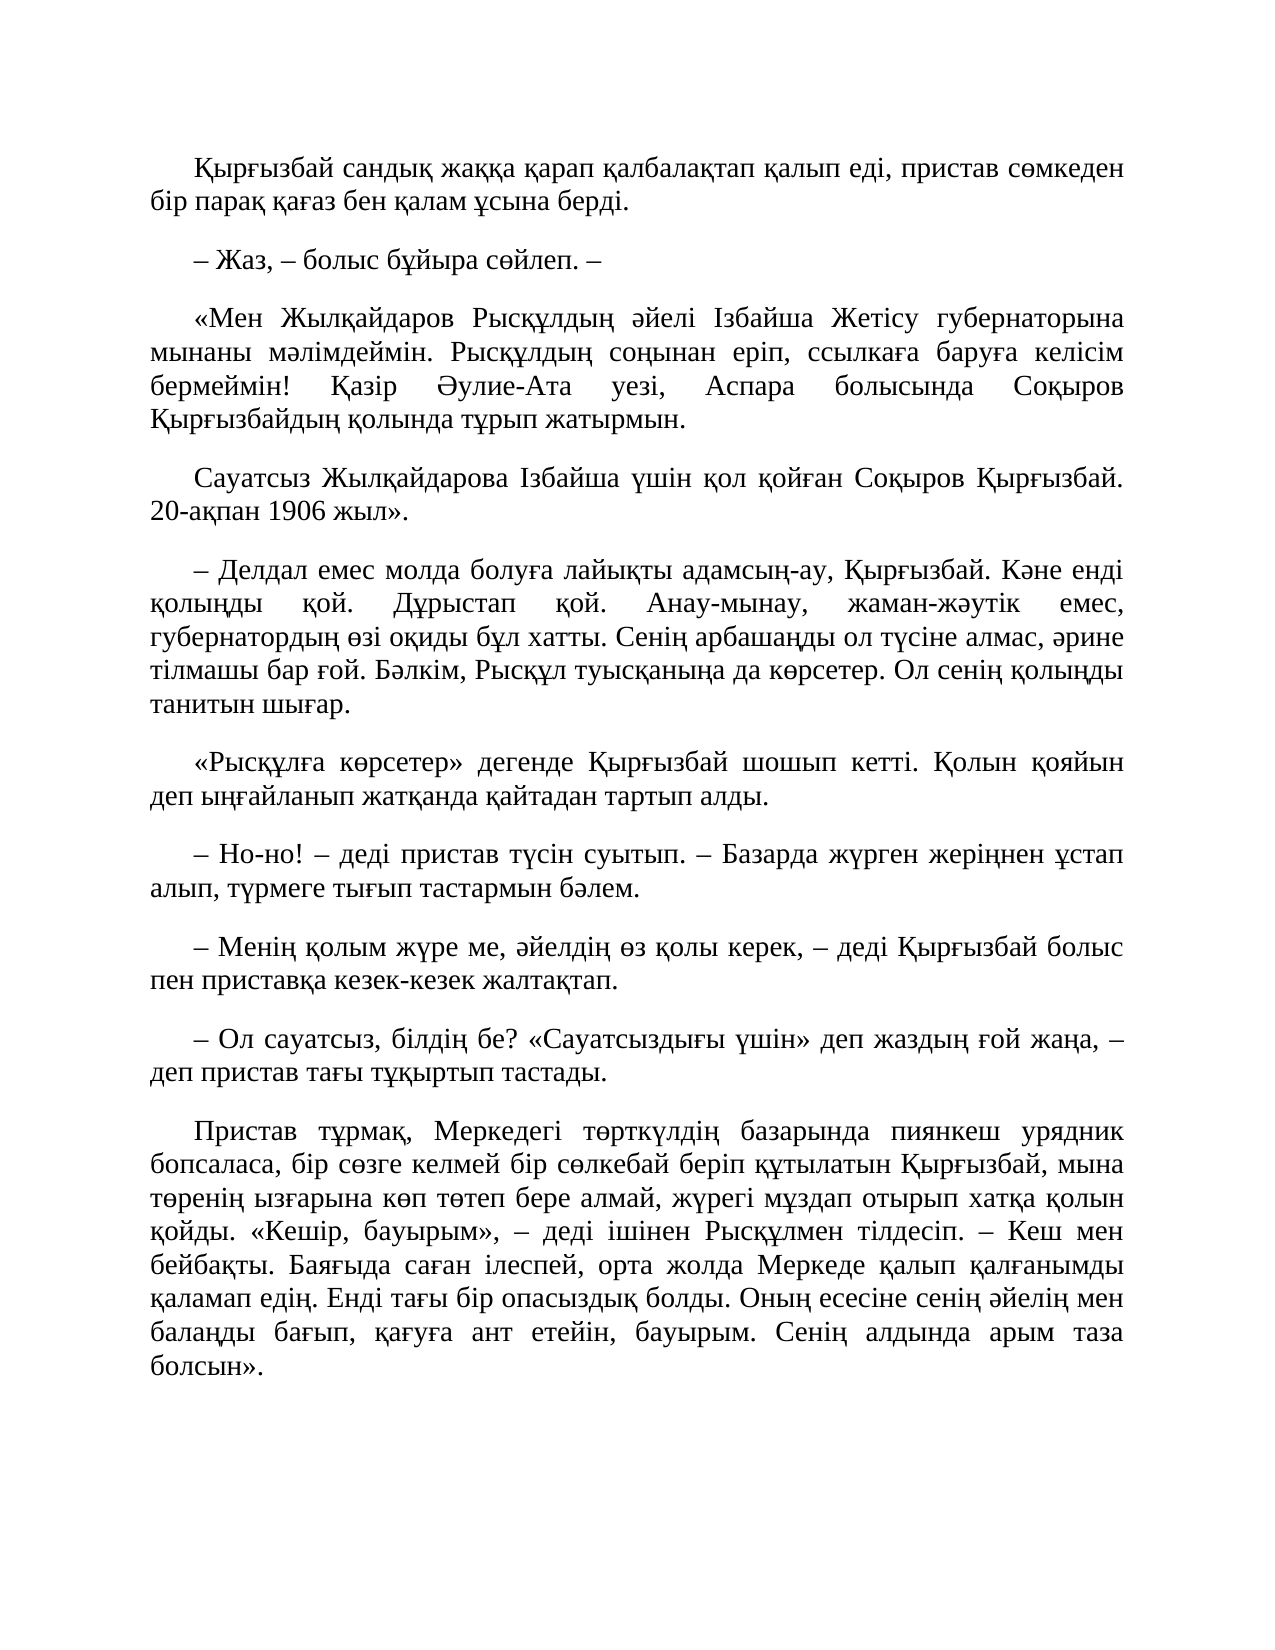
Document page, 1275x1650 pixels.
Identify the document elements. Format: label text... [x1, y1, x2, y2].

text – Делдал емес молда болуға лайықты адамсың-ау, Қырғызбай. Кәне енді қолыңды қой. Дұрыстап қой. Анау-мынау, жаман-жәутік емес, губернатордың өзі оқиды бұл хатты. Сенің арбашаңды ол түсіне алмас, әрине тілмашы бар ғой. Бәлкім, Рысқұл туысқаныңа да көрсетер. Ол сенің қолыңды танитын шығар. [150, 552, 1125, 719]
text Қырғызбай сандық жаққа қарап қалбалақтап қалып еді, пристав сөмкеден бір парақ қағаз бен қалам ұсына берді. [150, 150, 1125, 217]
text Пристав тұрмақ, Меркедегі төрткүлдің базарында пиянкеш урядник бопсаласа, бір сөзге келмей бір сөлкебай беріп құтылатын Қырғызбай, мына төренің ызғарына көп төтеп бере алмай, жүрегі мұздап отырып хатқа қолын қойды. «Кешір, бауырым», – деді ішінен Рысқұлмен тілдесіп. – Кеш мен бейбақты. Баяғыда саған ілеспей, орта жолда Меркеде қалып қалғанымды қаламап едің. Енді тағы бір опасыздық болды. Оның есесіне сенің әйелің мен балаңды бағып, қағуға ант етейін, бауырым. Сенің алдында арым таза болсын». [150, 1113, 1125, 1381]
text Сауатсыз Жылқайдарова Ізбайша үшін қол қойған Соқыров Қырғызбай. 20-ақпан 1906 жыл». [150, 460, 1125, 527]
text «Мен Жылқайдаров Рысқұлдың әйелі Ізбайша Жетісу губернаторына мынаны мәлімдеймін. Рысқұлдың соңынан еріп, ссылкаға баруға келісім бермеймін! Қазір Әулие-Ата уезі, Аспара болысында Соқыров Қырғызбайдың қолында тұрып жатырмын. [150, 301, 1125, 435]
text – Жаз, – болыс бұйыра сөйлеп. – [150, 242, 1125, 276]
text – Но-но! – деді пристав түсін суытып. – Базарда жүрген жеріңнен ұстап алып, түрмеге тығып тастармын бәлем. [150, 837, 1125, 904]
text – Менің қолым жүре ме, әйелдің өз қолы керек, – деді Қырғызбай болыс пен приставқа кезек-кезек жалтақтап. [150, 929, 1125, 996]
text «Рысқұлға көрсетер» дегенде Қырғызбай шошып кетті. Қолын қояйын деп ыңғайланып жатқанда қайтадан тартып алды. [150, 744, 1125, 812]
text – Ол сауатсыз, білдің бе? «Сауатсыздығы үшін» деп жаздың ғой жаңа, – деп пристав тағы тұқыртып тастады. [150, 1021, 1125, 1088]
